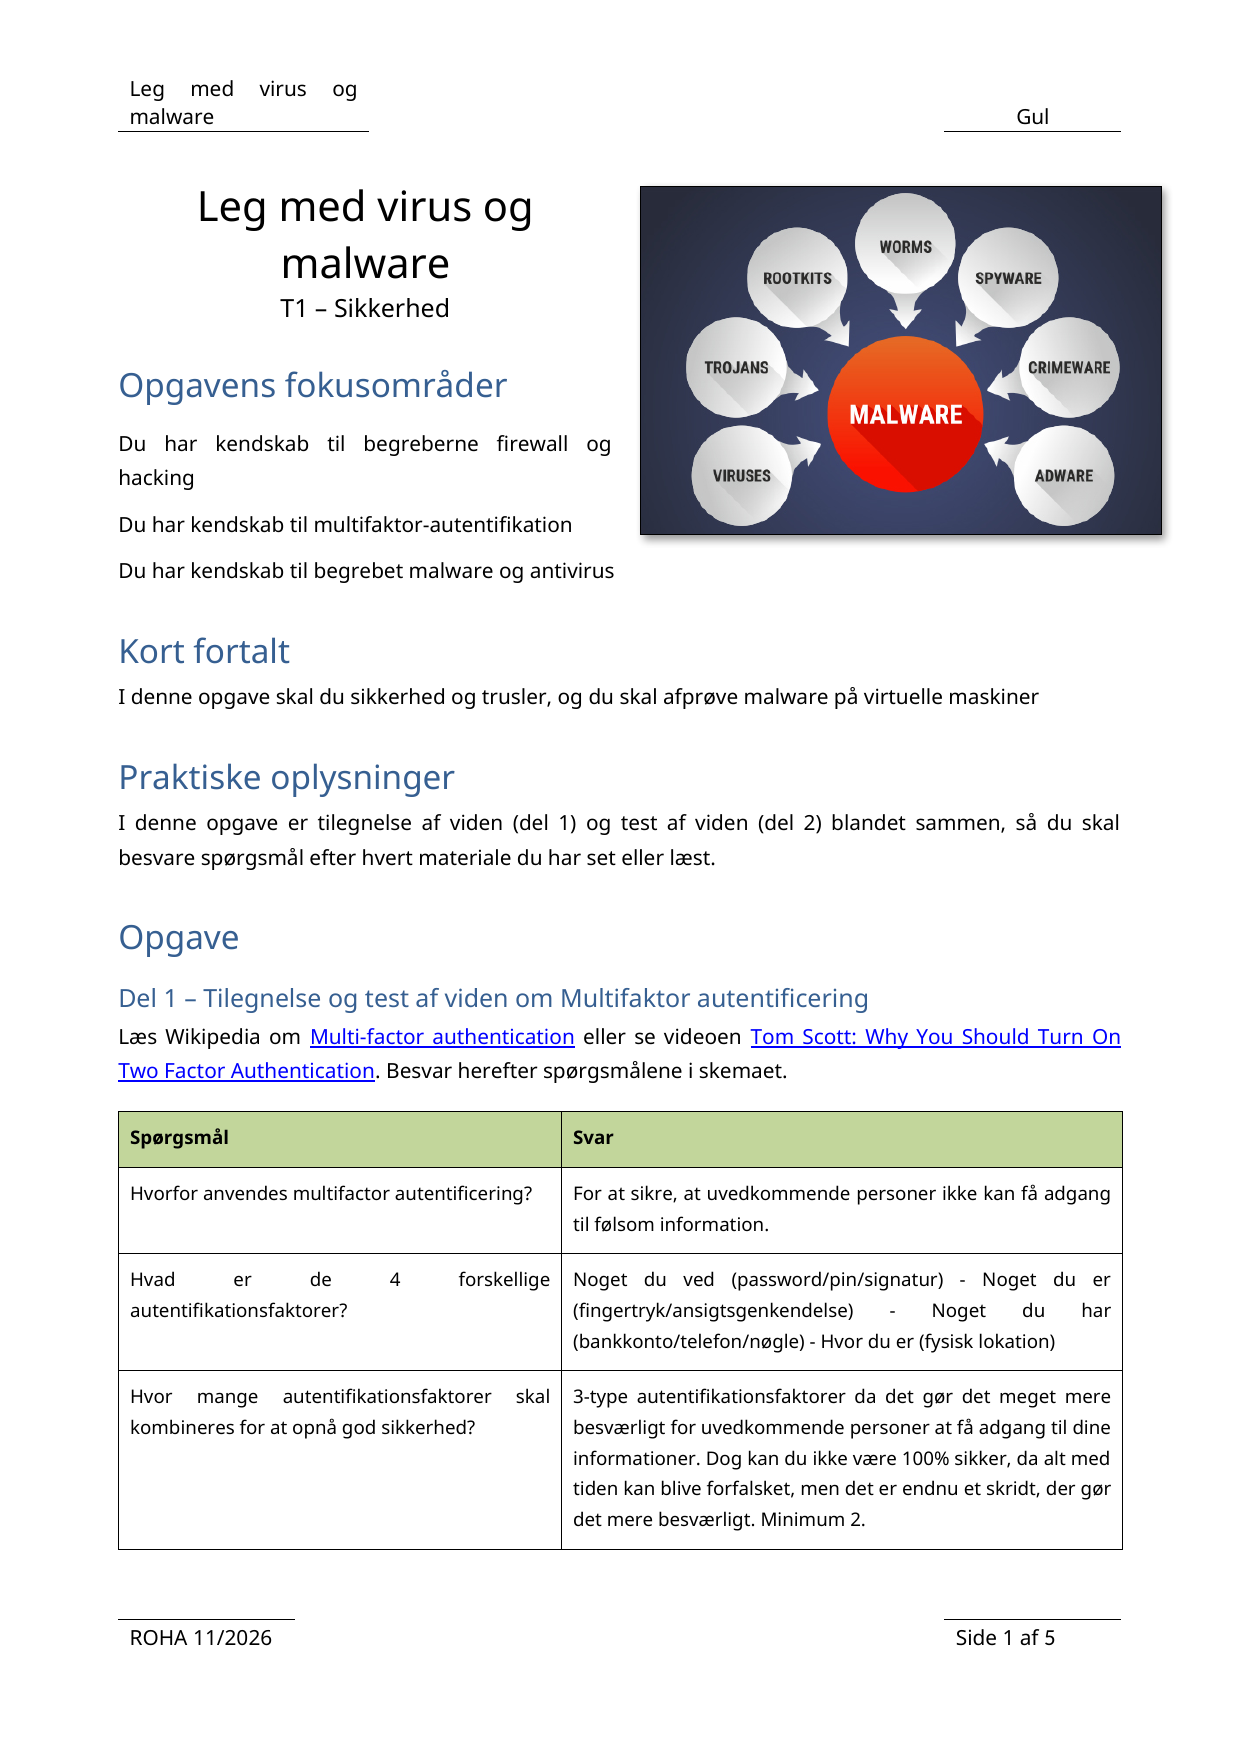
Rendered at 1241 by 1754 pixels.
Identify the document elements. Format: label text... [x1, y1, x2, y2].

table_cell Hvorfor anvendes multifactor autentificering? [119, 1168, 561, 1253]
table_cell Noget du ved (password/pin/signatur) - Noget du er (fingertryk/ansigtsgenkendelse) - Noget du har (bankkonto/telefon/nøgle) - Hvor du er (fysisk lokation) [562, 1254, 1122, 1370]
text I denne opgave er tilegnelse af viden (del 1) og test af viden (del 2) blandet sammen, så du skal besvare spørgsmål efter hvert materiale du har set eller læst. [118, 808, 1122, 871]
list Du har kendskab til begrebet malware og antivirus [118, 556, 1122, 585]
list Du har kendskab til begreberne firewall og hacking [118, 429, 638, 492]
text T1 – Sikkerhed [118, 291, 638, 325]
picture [641, 187, 1161, 534]
subtitle Praktiske oplysninger [118, 754, 1122, 799]
subtitle Opgavens fokusområder [118, 362, 638, 408]
subtitle Del 1 – Tilegnelse og test af viden om Multifaktor autentificering [118, 981, 1122, 1015]
table_cell For at sikre, at uvedkommende personer ikke kan få adgang til følsom information. [562, 1168, 1122, 1253]
text Læs Wikipedia om Multi-factor authentication eller se videoen Tom Scott: Why You Should Turn On Two Factor Authentication. Besvar herefter spørgsmålene i skemaet. [118, 1022, 1122, 1084]
subtitle Kort fortalt [118, 628, 1122, 673]
table_cell 3-type autentifikationsfaktorer da det gør det meget mere besværligt for uvedkommende personer at få adgang til dine informationer. Dog kan du ikke være 100% sikker, da alt med tiden kan blive forfalsket, men det er endnu et skridt, der gør det mere besværligt. Minimum 2. [562, 1371, 1122, 1549]
table_cell Hvad er de 4 forskellige autentifikationsfaktorer? [119, 1254, 561, 1370]
list Du har kendskab til multifaktor-autentifikation [118, 510, 638, 538]
table_cell Hvor mange autentifikationsfaktorer skal kombineres for at opnå god sikkerhed? [119, 1371, 561, 1549]
table_header Spørgsmål [119, 1112, 561, 1167]
table_header Svar [562, 1112, 1122, 1167]
text Leg med virus og malware [118, 177, 1122, 291]
subtitle Opgave [118, 914, 1122, 959]
text I denne opgave skal du sikkerhed og trusler, og du skal afprøve malware på virtuelle maskiner [118, 682, 1122, 711]
